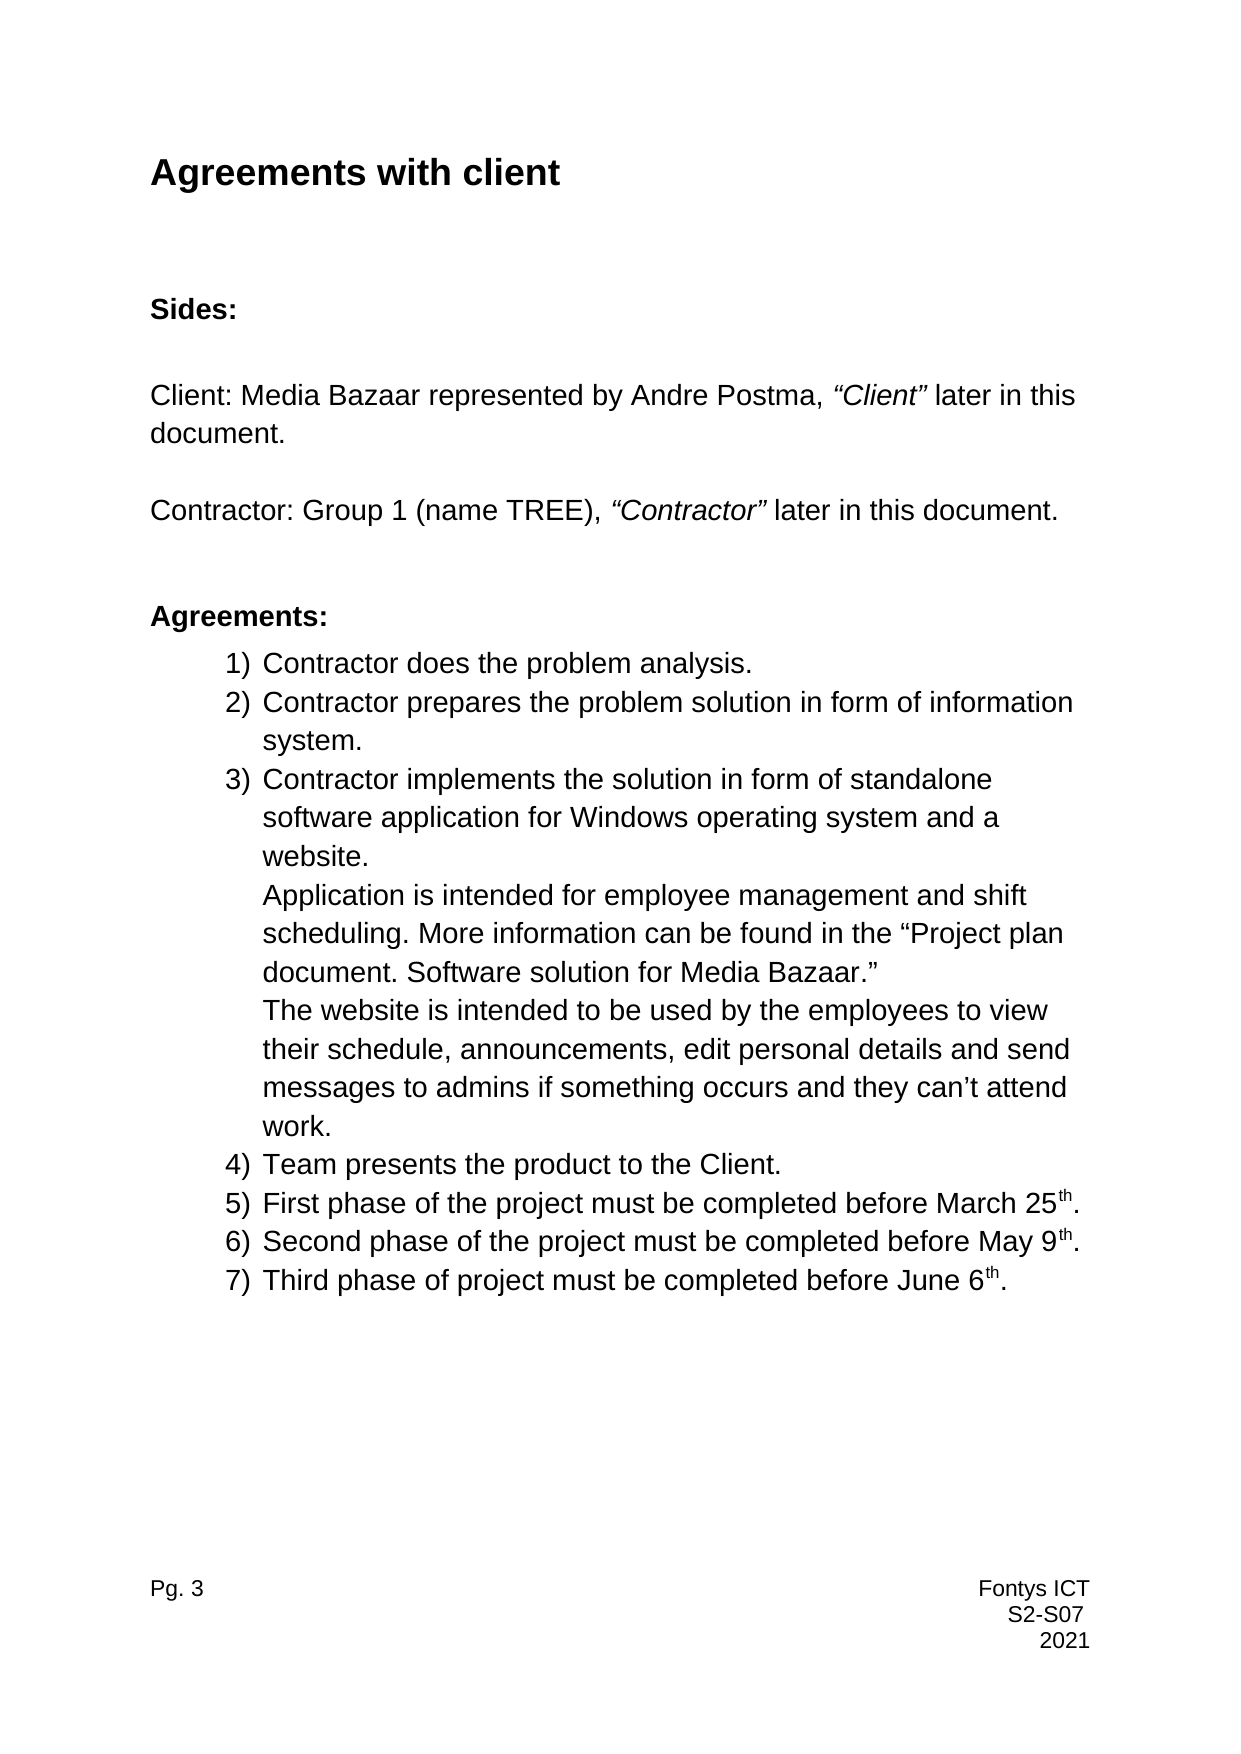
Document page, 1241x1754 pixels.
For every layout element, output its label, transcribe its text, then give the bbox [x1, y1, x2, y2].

list Contractor implements the solution in form of standalone software application for Windows operating system and a website. [225, 762, 1090, 873]
text Application is intended for employee management and shift scheduling. More information can be found in the “Project plan document. Software solution for Media Bazaar.” [262, 878, 1090, 988]
list Team presents the product to the Client. [225, 1147, 1090, 1181]
text The website is intended to be used by the employees to view their schedule, announcements, edit personal details and send messages to admins if something occurs and they can’t attend work. [262, 993, 1090, 1142]
subtitle Sides: [150, 292, 1090, 326]
list Third phase of project must be completed before June 6th. [225, 1263, 1090, 1297]
subtitle Agreements: [150, 599, 1090, 633]
list Contractor prepares the problem solution in form of information system. [225, 685, 1090, 757]
list Second phase of the project must be completed before May 9th. [225, 1224, 1090, 1258]
subtitle Agreements with client [150, 150, 1090, 193]
list First phase of the project must be completed before March 25th. [225, 1186, 1090, 1219]
list Contractor does the problem analysis. [225, 646, 1090, 680]
text Client: Media Bazaar represented by Andre Postma, “Client” later in this document. [150, 378, 1090, 450]
text Contractor: Group 1 (name TREE), “Contractor” later in this document. [150, 493, 1090, 527]
